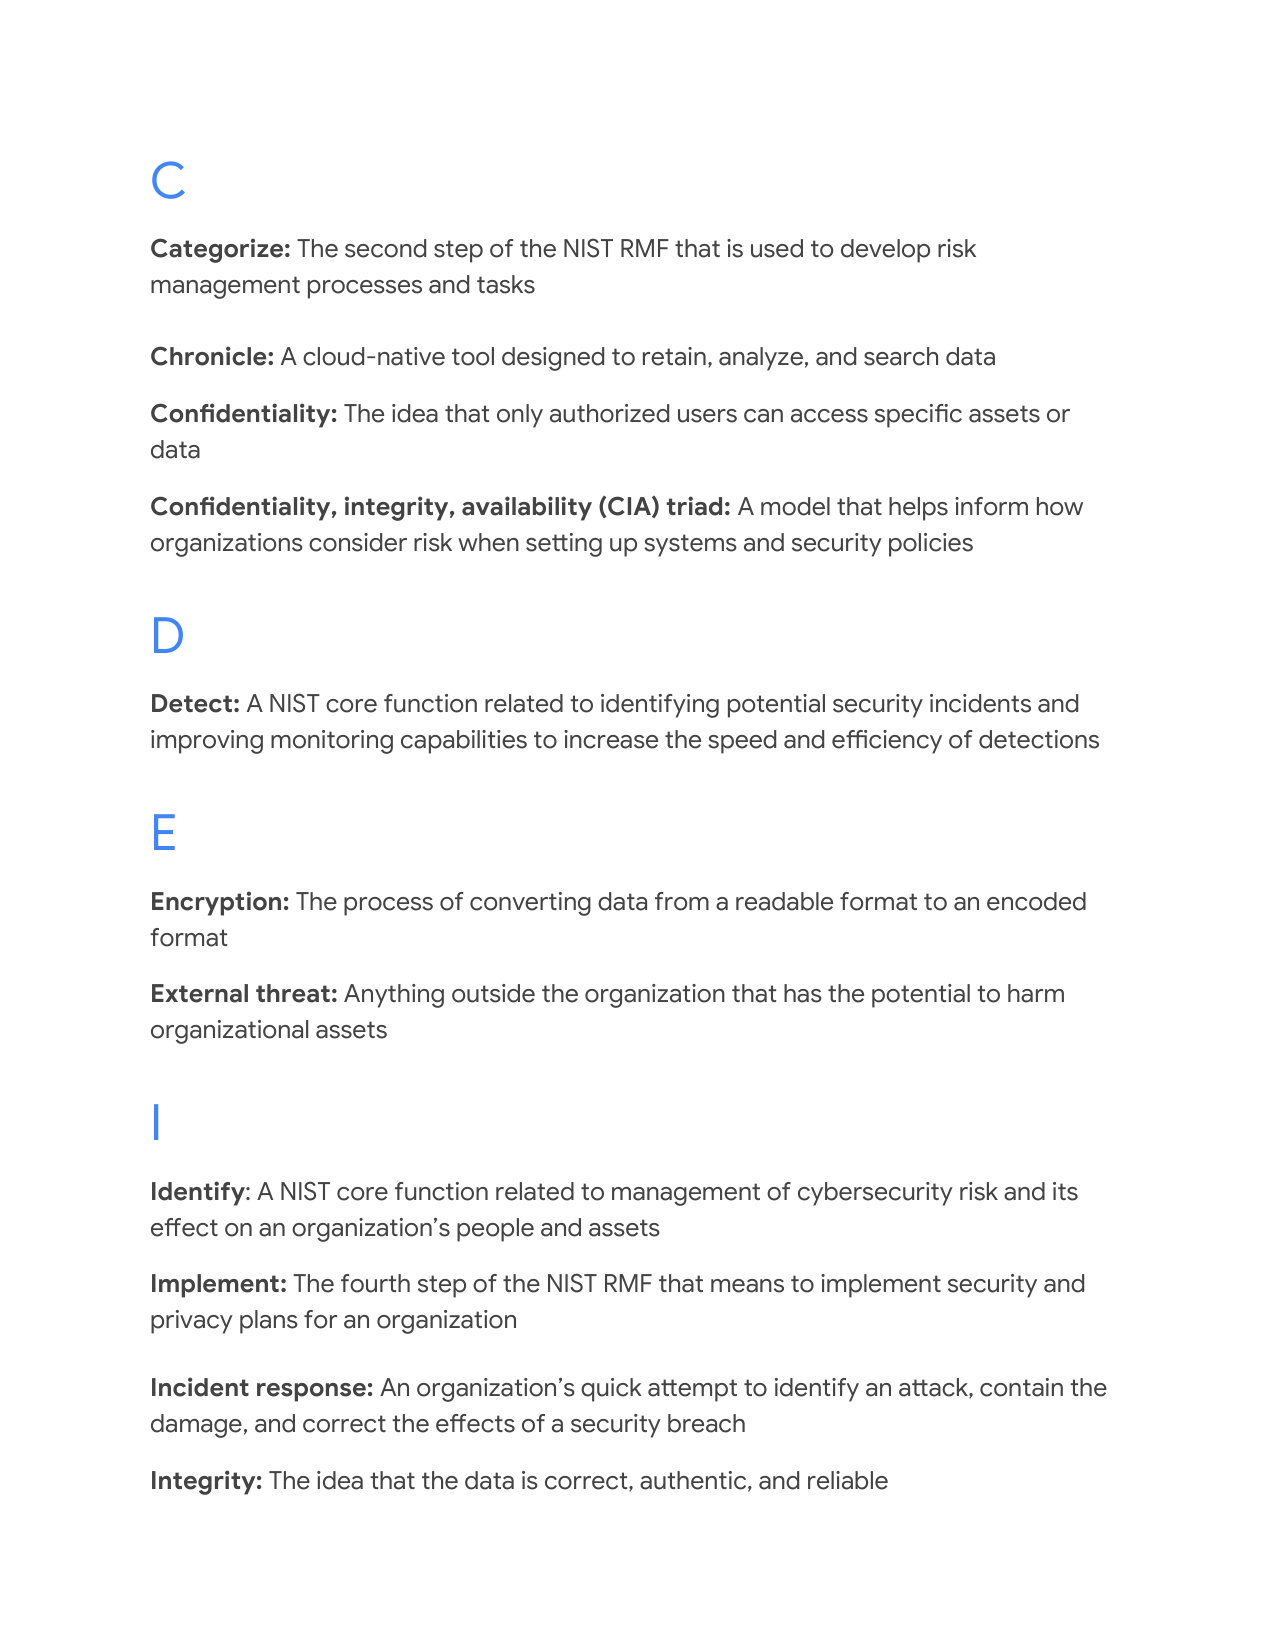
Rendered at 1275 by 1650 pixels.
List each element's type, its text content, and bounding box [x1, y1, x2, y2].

subtitle E [150, 802, 1125, 865]
text Detect: A NIST core function related to identifying potential security incidents and improving monitoring capabilities to increase the speed and efficiency of detections [150, 688, 1125, 756]
text Incident response: An organization’s quick attempt to identify an attack, contain the damage, and correct the effects of a security breach [150, 1372, 1125, 1439]
text Identify: A NIST core function related to management of cybersecurity risk and its effect on an organization’s people and assets [150, 1176, 1125, 1243]
text Integrity: The idea that the data is correct, authentic, and reliable [150, 1465, 1125, 1496]
text Chronicle: A cloud-native tool designed to retain, analyze, and search data [150, 342, 1125, 373]
subtitle C [150, 150, 1125, 213]
text Categorize: The second step of the NIST RMF that is used to develop risk management processes and tasks [150, 233, 1125, 301]
subtitle I [150, 1092, 1125, 1155]
text Implement: The fourth step of the NIST RMF that means to implement security and privacy plans for an organization [150, 1269, 1125, 1336]
subtitle D [150, 605, 1125, 668]
text Encryption: The process of converting data from a readable format to an encoded format [150, 886, 1125, 953]
text External threat: Anything outside the organization that has the potential to harm organizational assets [150, 979, 1125, 1046]
text Confidentiality: The idea that only authorized users can access specific assets or data [150, 398, 1125, 466]
text Confidentiality, integrity, availability (CIA) triad: A model that helps inform how organizations consider risk when setting up systems and security policies [150, 491, 1125, 559]
